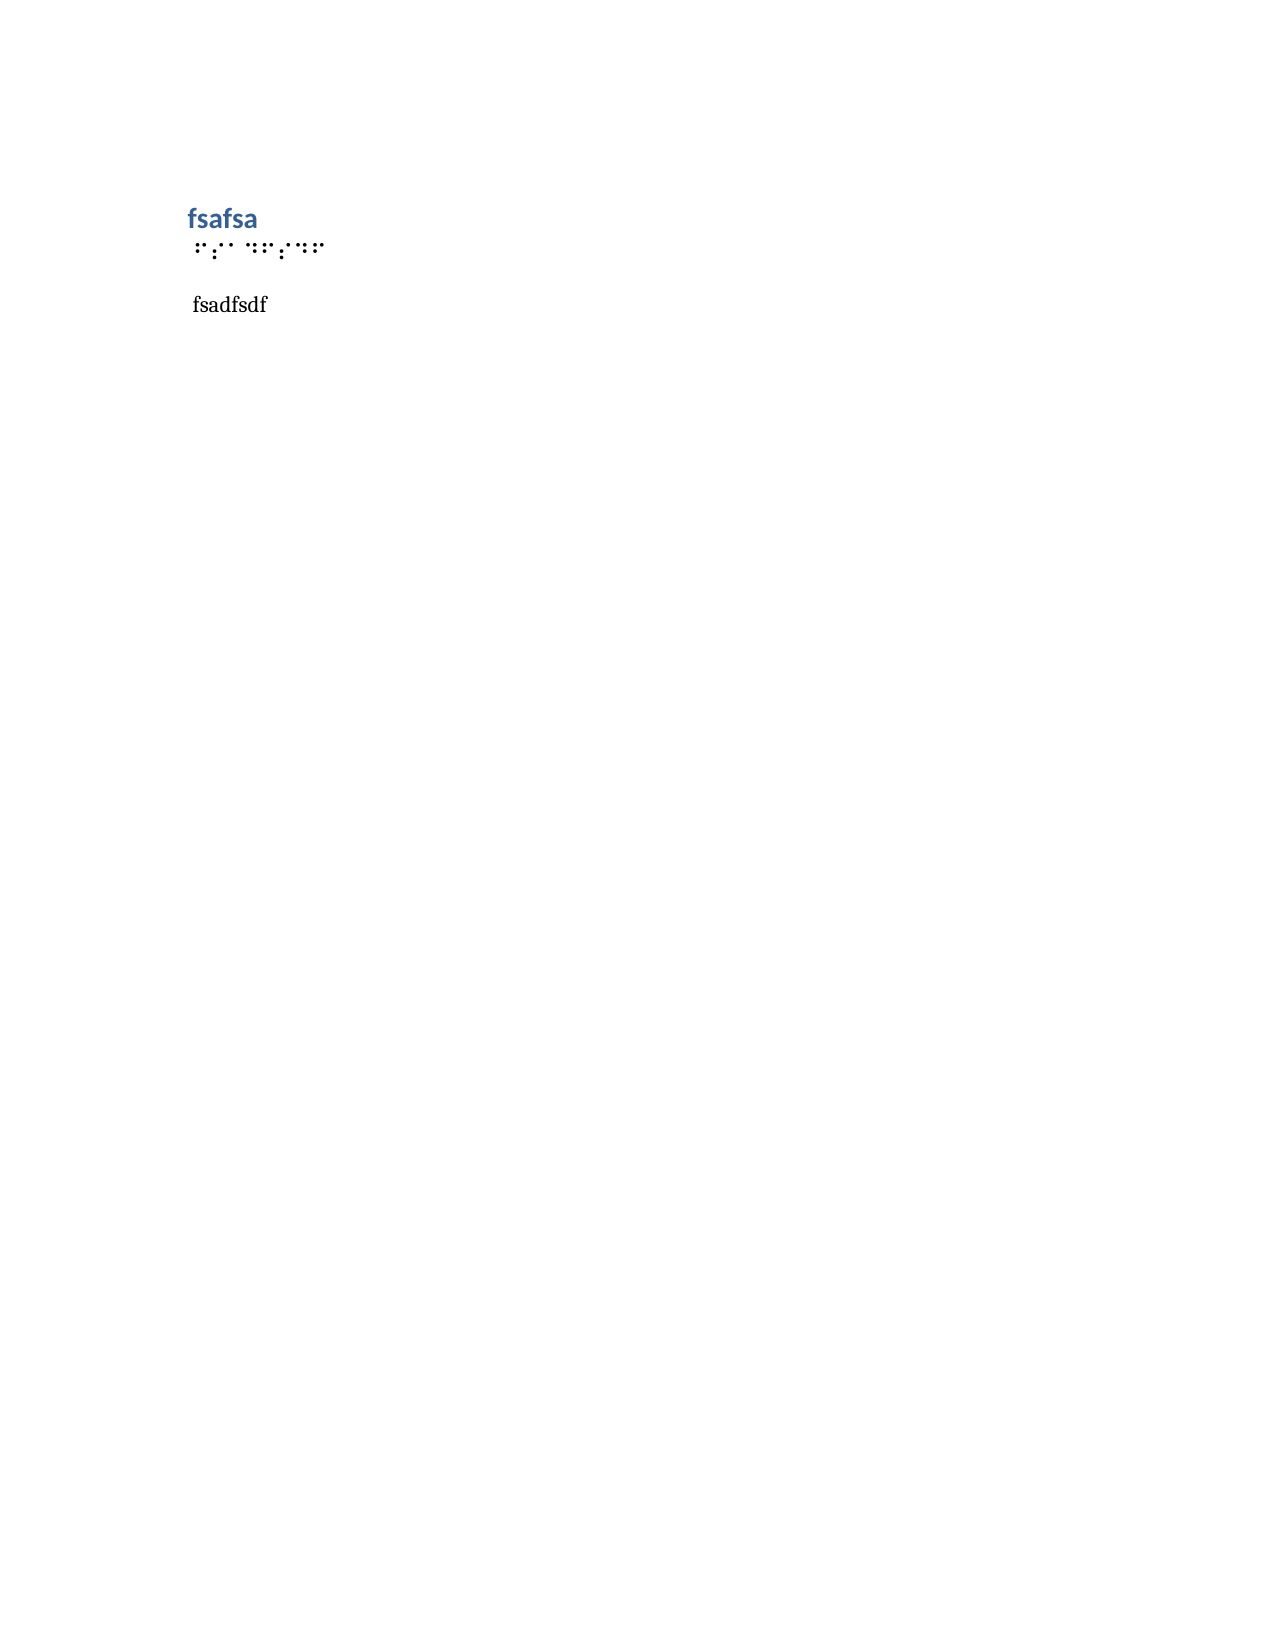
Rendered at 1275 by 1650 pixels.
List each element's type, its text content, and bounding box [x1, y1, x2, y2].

text fsadfsdf [187, 292, 1087, 318]
subtitle fsafsa [187, 200, 1087, 236]
text ⠋⠎⠁⠙⠋⠎⠙⠋ [187, 241, 1087, 267]
